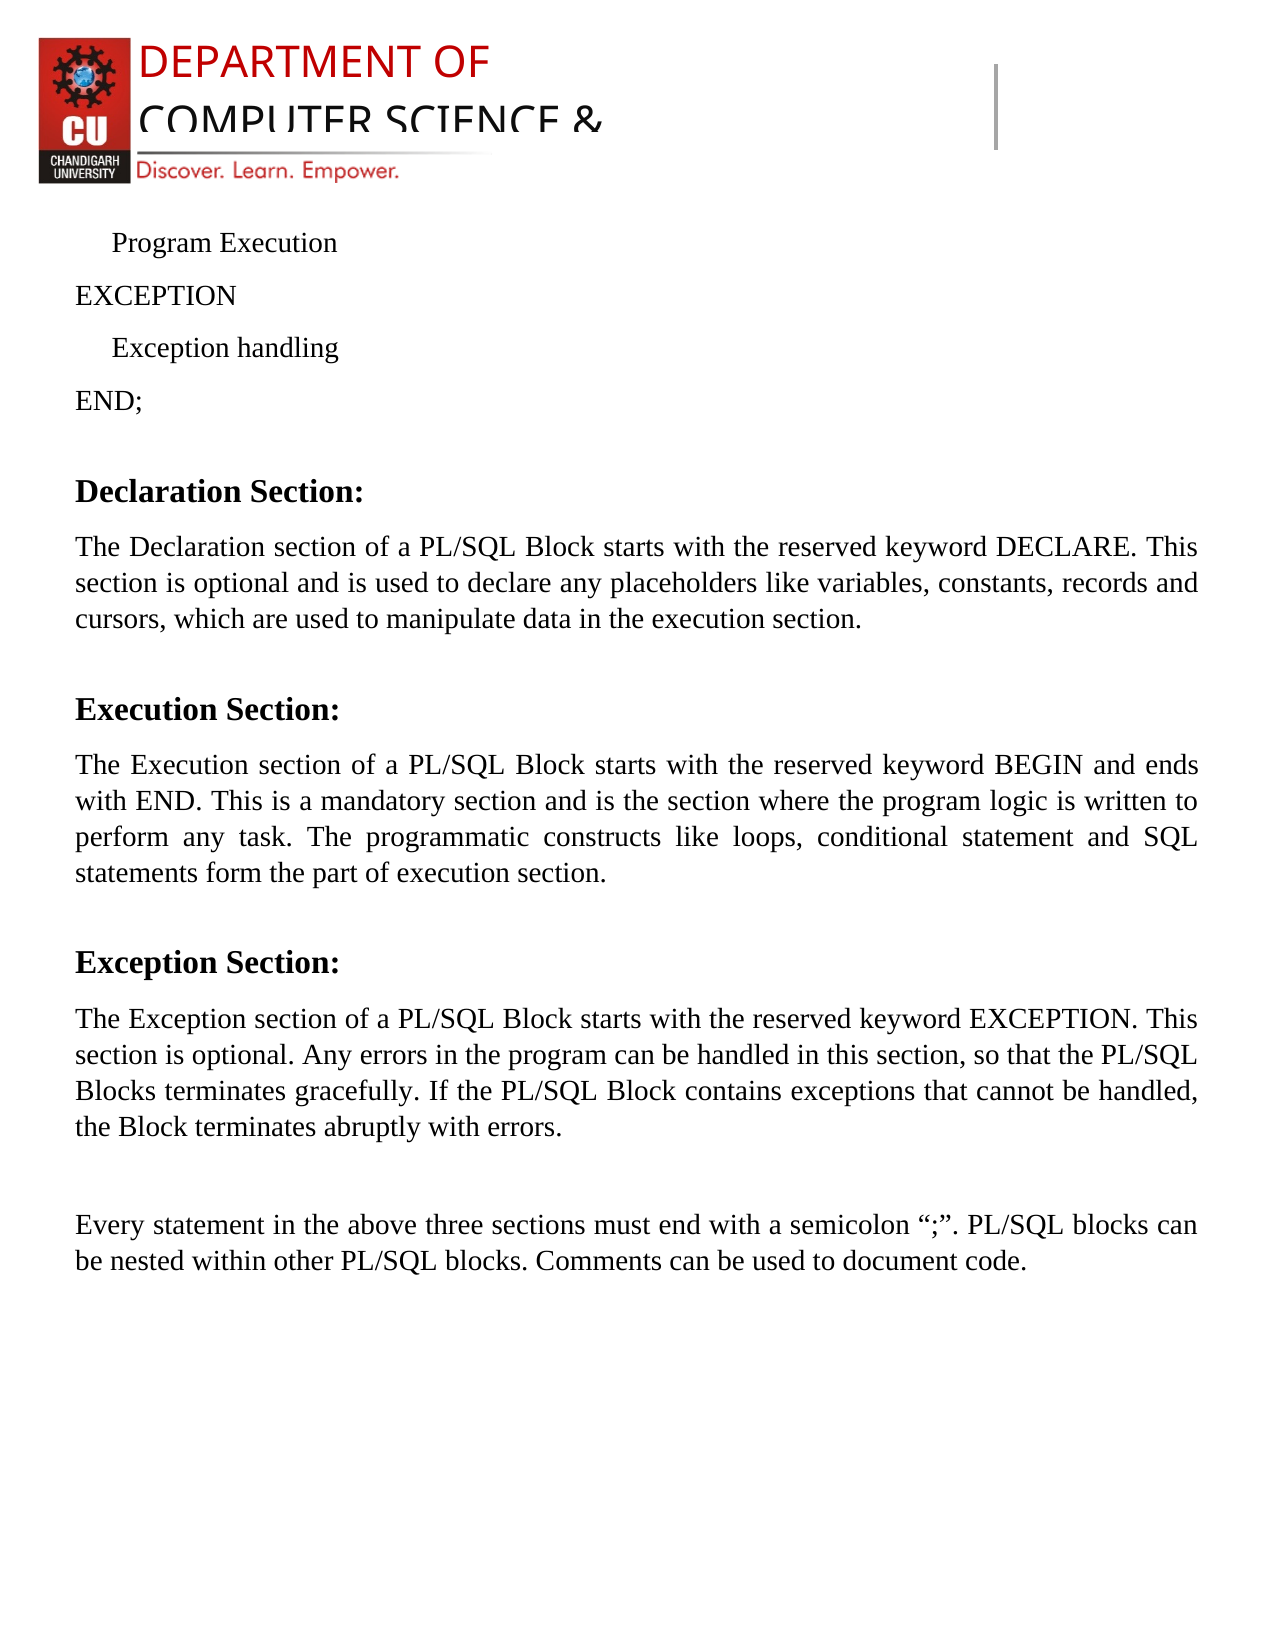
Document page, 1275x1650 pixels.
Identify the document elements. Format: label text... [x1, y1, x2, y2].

text The Exception section of a PL/SQL Block starts with the reserved keyword EXCEPTION. This section is optional. Any errors in the program can be handled in this section, so that the PL/SQL Blocks terminates gracefully. If the PL/SQL Block contains exceptions that cannot be handled, the Block terminates abruptly with errors. [75, 1001, 1200, 1143]
text EXCEPTION [75, 278, 1200, 311]
text Every statement in the above three sections must end with a semicolon “;”. PL/SQL blocks can be nested within other PL/SQL blocks. Comments can be used to document code. [75, 1207, 1200, 1277]
text The Declaration section of a PL/SQL Block starts with the reserved keyword DECLARE. This section is optional and is used to declare any placeholders like variables, constants, records and cursors, which are used to manipulate data in the execution section. [75, 529, 1200, 635]
text Program Execution [75, 225, 1200, 258]
text The Execution section of a PL/SQL Block starts with the reserved keyword BEGIN and ends with END. This is a mandatory section and is the section where the program logic is written to perform any task. The programmatic constructs like loops, conditional statement and SQL statements form the part of execution section. [75, 747, 1200, 889]
text Exception Section: [75, 943, 1200, 981]
picture [38, 37, 526, 184]
text Execution Section: [75, 689, 1200, 727]
text END; [75, 383, 1200, 417]
text Declaration Section: [75, 471, 1200, 509]
text Exception handling [75, 331, 1200, 364]
